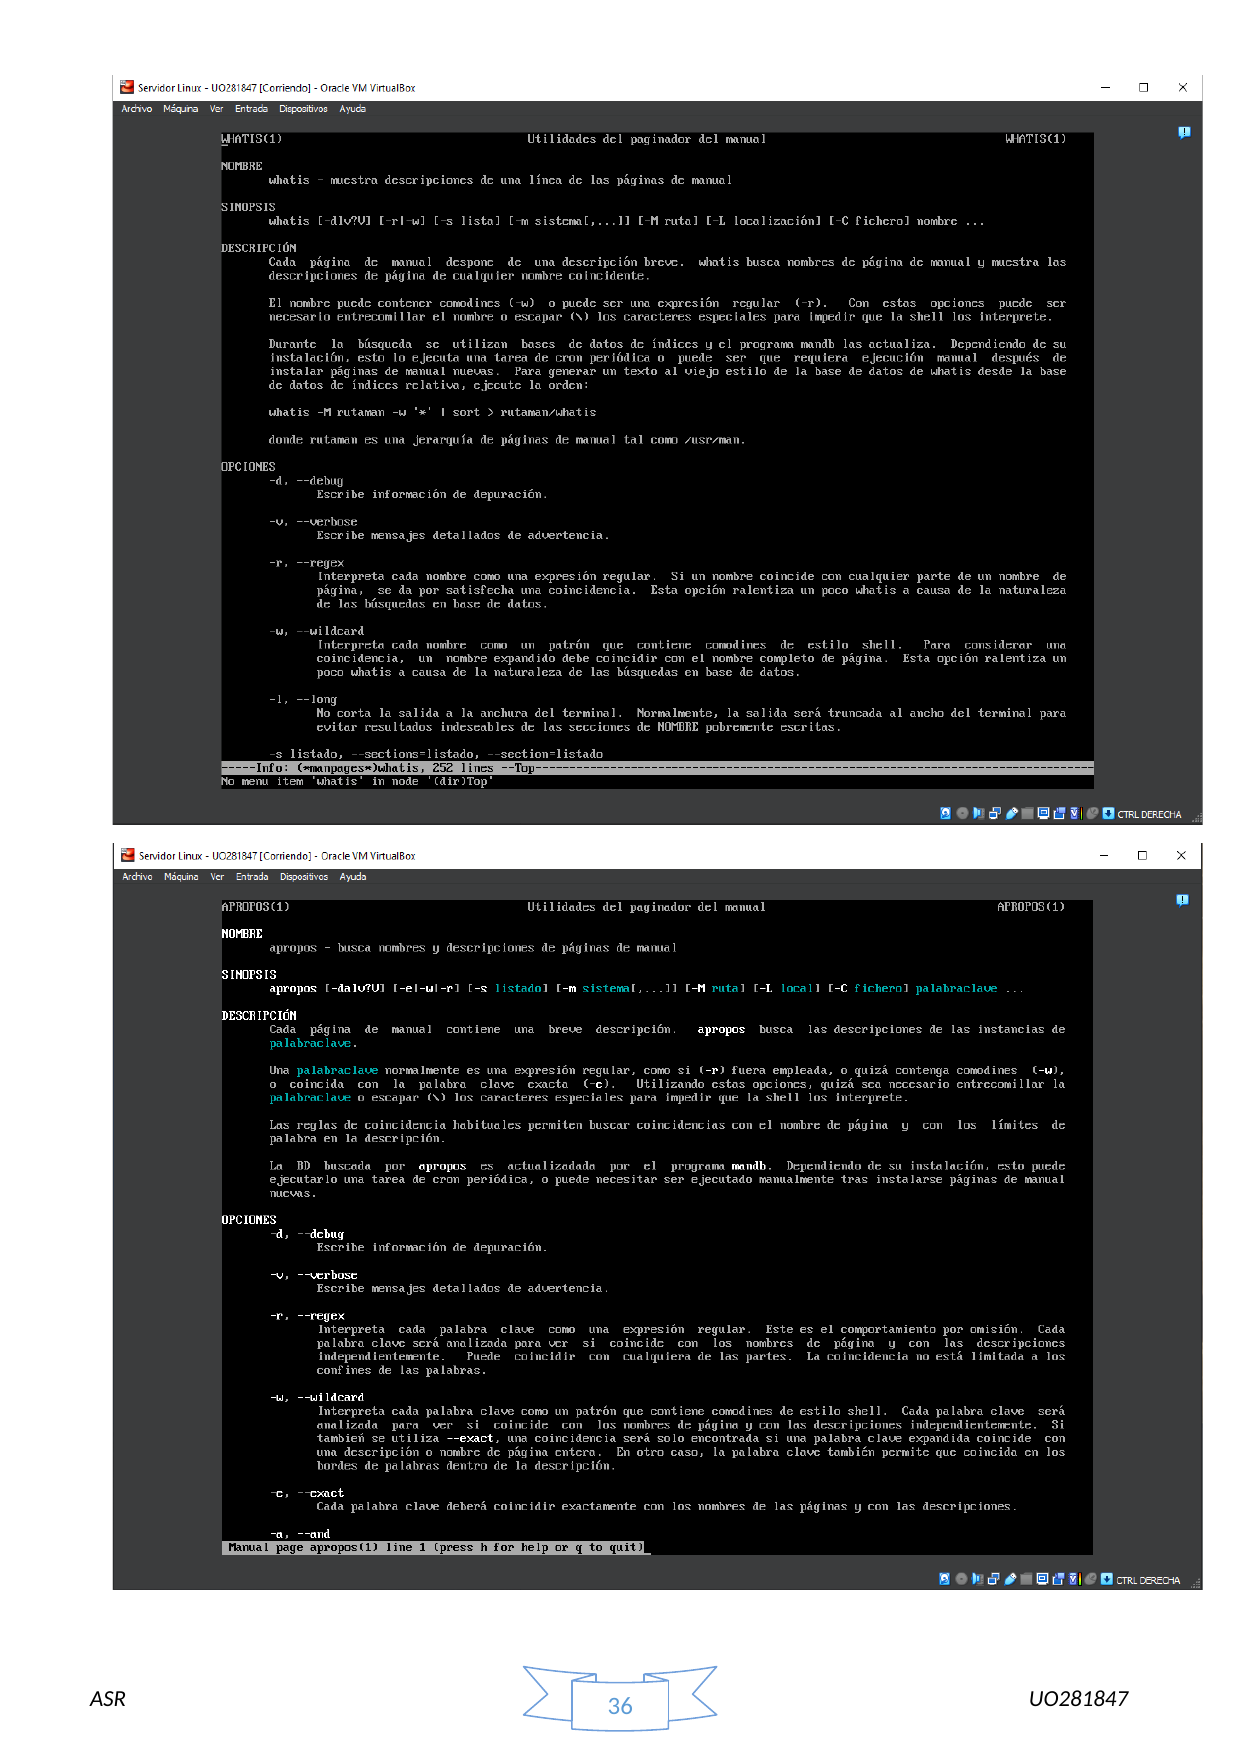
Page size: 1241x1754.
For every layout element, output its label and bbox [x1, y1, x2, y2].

picture [112, 75, 1203, 825]
picture [112, 843, 1203, 1590]
